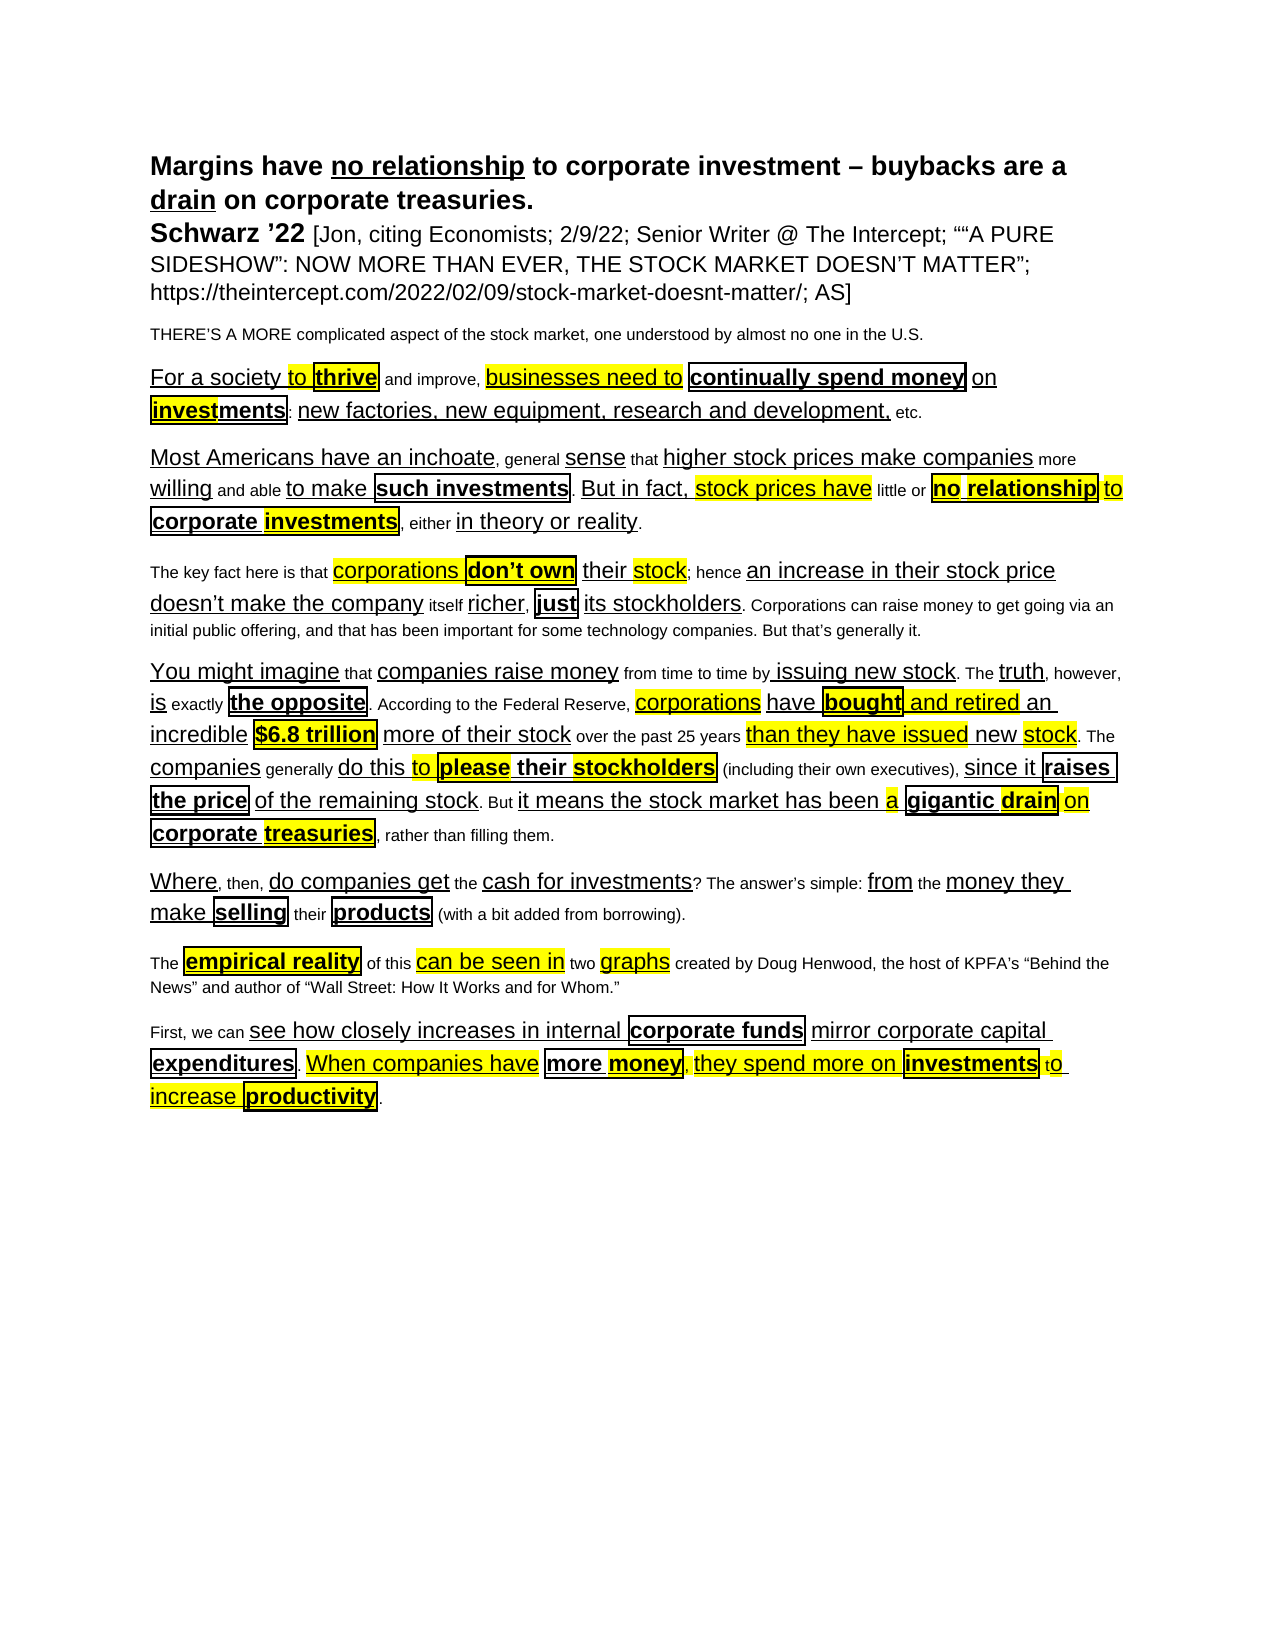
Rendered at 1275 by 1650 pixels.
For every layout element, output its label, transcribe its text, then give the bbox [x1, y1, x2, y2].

text For a society to thrive and improve, businesses need to continually spend money on investments: new factories, new equipment, research and development, etc. [150, 362, 1125, 425]
text Where, then, do companies get the cash for investments? The answer’s simple: from the money they make selling their products (with a bit added from borrowing). [150, 868, 1125, 927]
text Most Americans have an inchoate, general sense that higher stock prices make companies more willing and able to make such investments. But in fact, stock prices have little or no relationship to corporate investments, either in theory or reality. [150, 444, 1125, 536]
text You might imagine that companies raise money from time to time by issuing new stock. The truth, however, is exactly the opposite. According to the Federal Reserve, corporations have bought and retired an incredible $6.8 trillion more of their stock over the past 25 years than they have issued new stock. The companies generally do this to please their stockholders (including their own executives), since it raises the price of the remaining stock. But it means the stock market has been a gigantic drain on corporate treasuries, rather than filling them. [150, 658, 1125, 848]
text The empirical reality of this can be seen in two graphs created by Doug Henwood, the host of KPFA’s “Behind the News” and author of “Wall Street: How It Works and for Whom.” [150, 946, 1125, 997]
text The key fact here is that corporations don’t own their stock; hence an increase in their stock price doesn’t make the company itself richer, just its stockholders. Corporations can raise money to get going via an initial public offering, and that has been important for some technology companies. But that’s generally it. [150, 555, 1125, 639]
text THERE’S A MORE complicated aspect of the stock market, one understood by almost no one in the U.S. [150, 324, 1125, 343]
subtitle Margins have no relationship to corporate investment – buybacks are a drain on corporate treasuries. [150, 150, 1125, 215]
text Schwarz ’22 [Jon, citing Economists; 2/9/22; Senior Writer @ The Intercept; ““A PURE SIDESHOW”: NOW MORE THAN EVER, THE STOCK MARKET DOESN’T MATTER”; https://theintercept.com/2022/02/09/stock-market-doesnt-matter/; AS] [150, 217, 1125, 306]
text First, we can see how closely increases in internal corporate funds mirror corporate capital expenditures. When companies have more money, they spend more on investments to increase productivity. [150, 1015, 1125, 1112]
